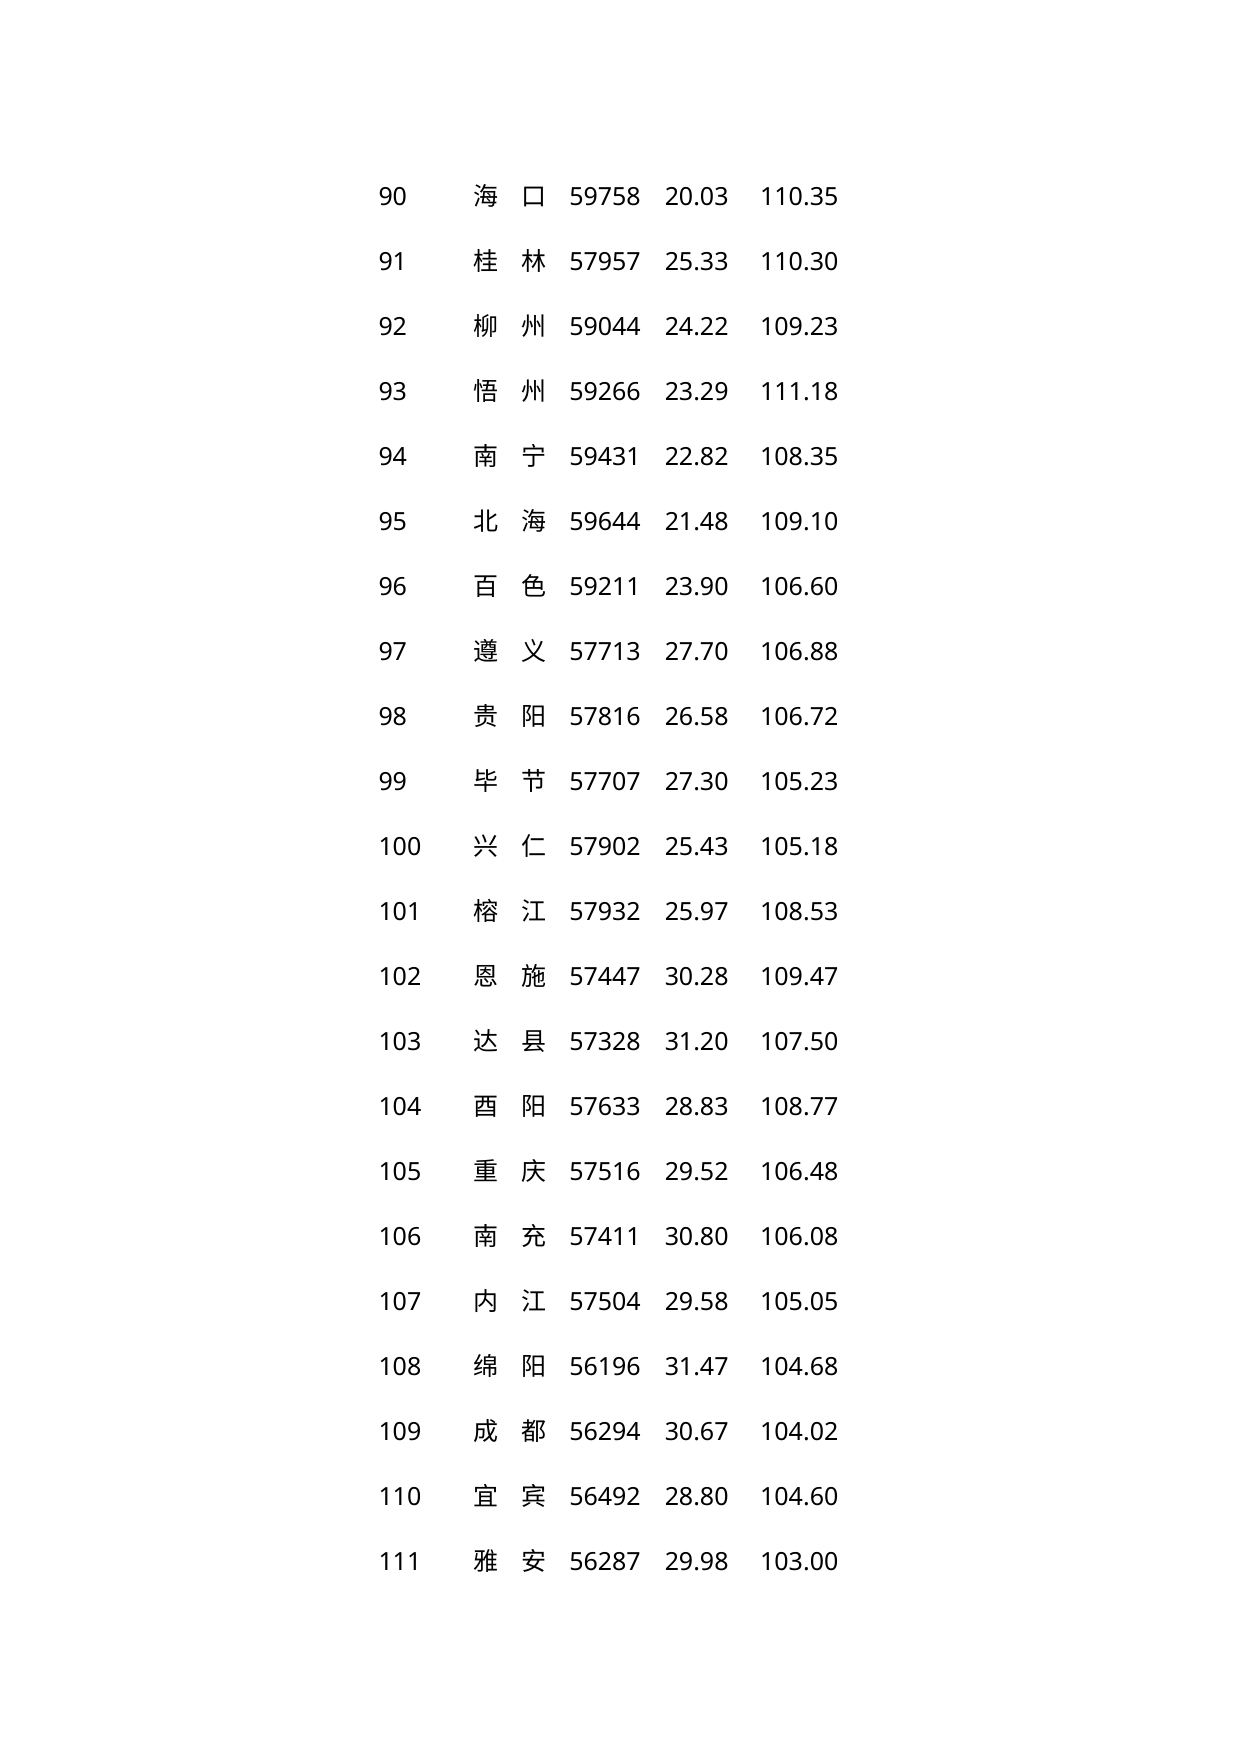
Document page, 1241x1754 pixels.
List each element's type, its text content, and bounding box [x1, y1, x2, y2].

text 94 南 宁 59431 22.82 108.35 [187, 422, 1053, 487]
text 96 百 色 59211 23.90 106.60 [187, 552, 1053, 617]
text 106 南 充 57411 30.80 106.08 [187, 1202, 1053, 1267]
text 95 北 海 59644 21.48 109.10 [187, 487, 1053, 552]
text 91 桂 林 57957 25.33 110.30 [187, 227, 1053, 292]
text 92 柳 州 59044 24.22 109.23 [187, 292, 1053, 357]
text 99 毕 节 57707 27.30 105.23 [187, 747, 1053, 812]
text 108 绵 阳 56196 31.47 104.68 [187, 1332, 1053, 1397]
text 105 重 庆 57516 29.52 106.48 [187, 1137, 1053, 1202]
text 97 遵 义 57713 27.70 106.88 [187, 617, 1053, 682]
text 102 恩 施 57447 30.28 109.47 [187, 942, 1053, 1007]
text 98 贵 阳 57816 26.58 106.72 [187, 682, 1053, 747]
text 103 达 县 57328 31.20 107.50 [187, 1007, 1053, 1072]
text 110 宜 宾 56492 28.80 104.60 [187, 1462, 1053, 1527]
text 100 兴 仁 57902 25.43 105.18 [187, 812, 1053, 877]
text 104 酉 阳 57633 28.83 108.77 [187, 1072, 1053, 1137]
text 90 海 口 59758 20.03 110.35 [187, 162, 1053, 227]
text 107 内 江 57504 29.58 105.05 [187, 1267, 1053, 1332]
text 93 悟 州 59266 23.29 111.18 [187, 357, 1053, 422]
text 111 雅 安 56287 29.98 103.00 [187, 1527, 1053, 1592]
text 109 成 都 56294 30.67 104.02 [187, 1397, 1053, 1462]
text 101 榕 江 57932 25.97 108.53 [187, 877, 1053, 942]
